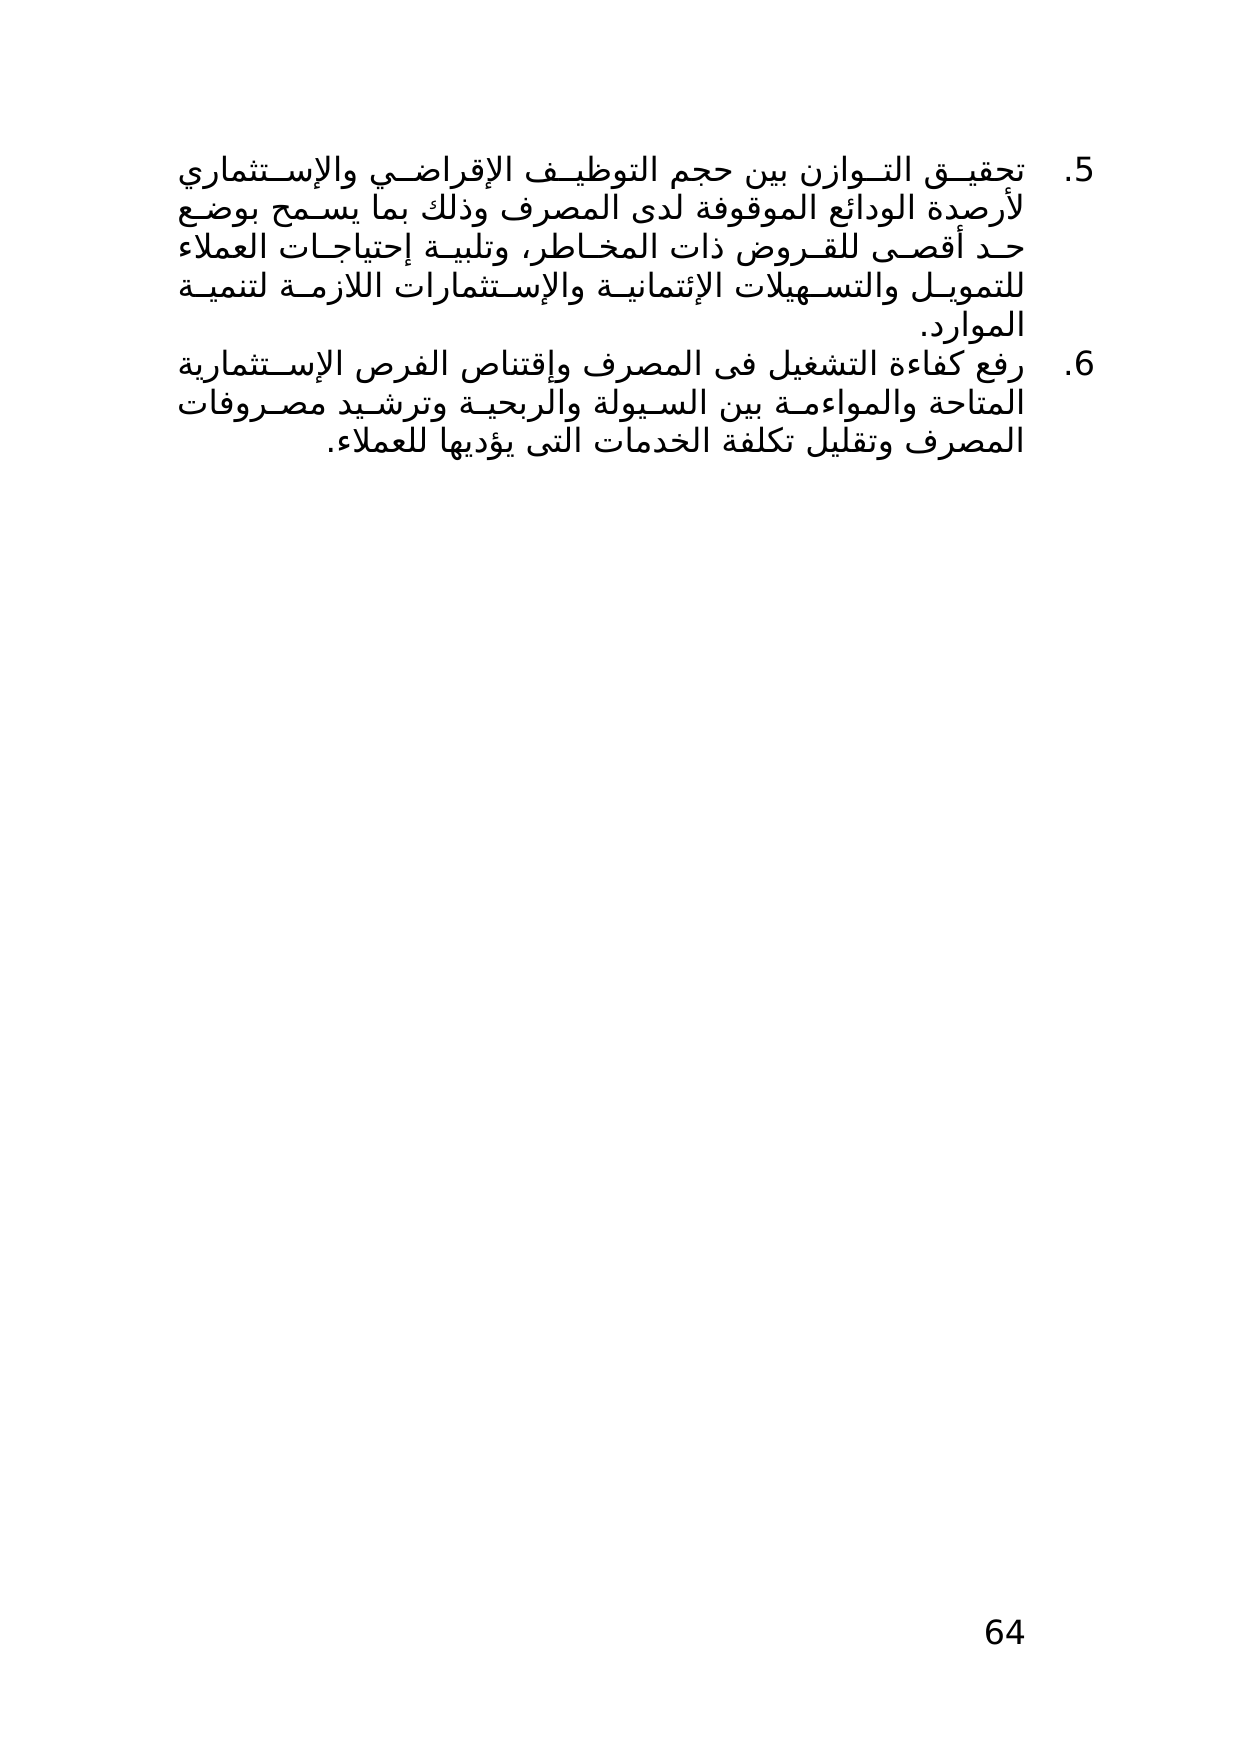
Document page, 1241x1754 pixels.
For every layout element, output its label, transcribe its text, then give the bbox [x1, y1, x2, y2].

list تحقيق التوازن بين حجم التوظيف الإقراضي والإستثماري لأرصدة الودائع الموقوفة لدى المصرف وذلك بما يسمح بوضع حد أقصى للقروض ذات المخاطر، وتلبية إحتياجات العملاء للتمويل والتسهيلات الإئتمانية والإستثمارات اللازمة لتنمية الموارد. [177, 150, 1063, 344]
list رفع كفاءة التشغيل فى المصرف وإقتناص الفرص الإستثمارية المتاحة والمواءمة بين السيولة والربحية وترشيد مصروفات المصرف وتقليل تكلفة الخدمات التى يؤديها للعملاء. [177, 344, 1063, 461]
